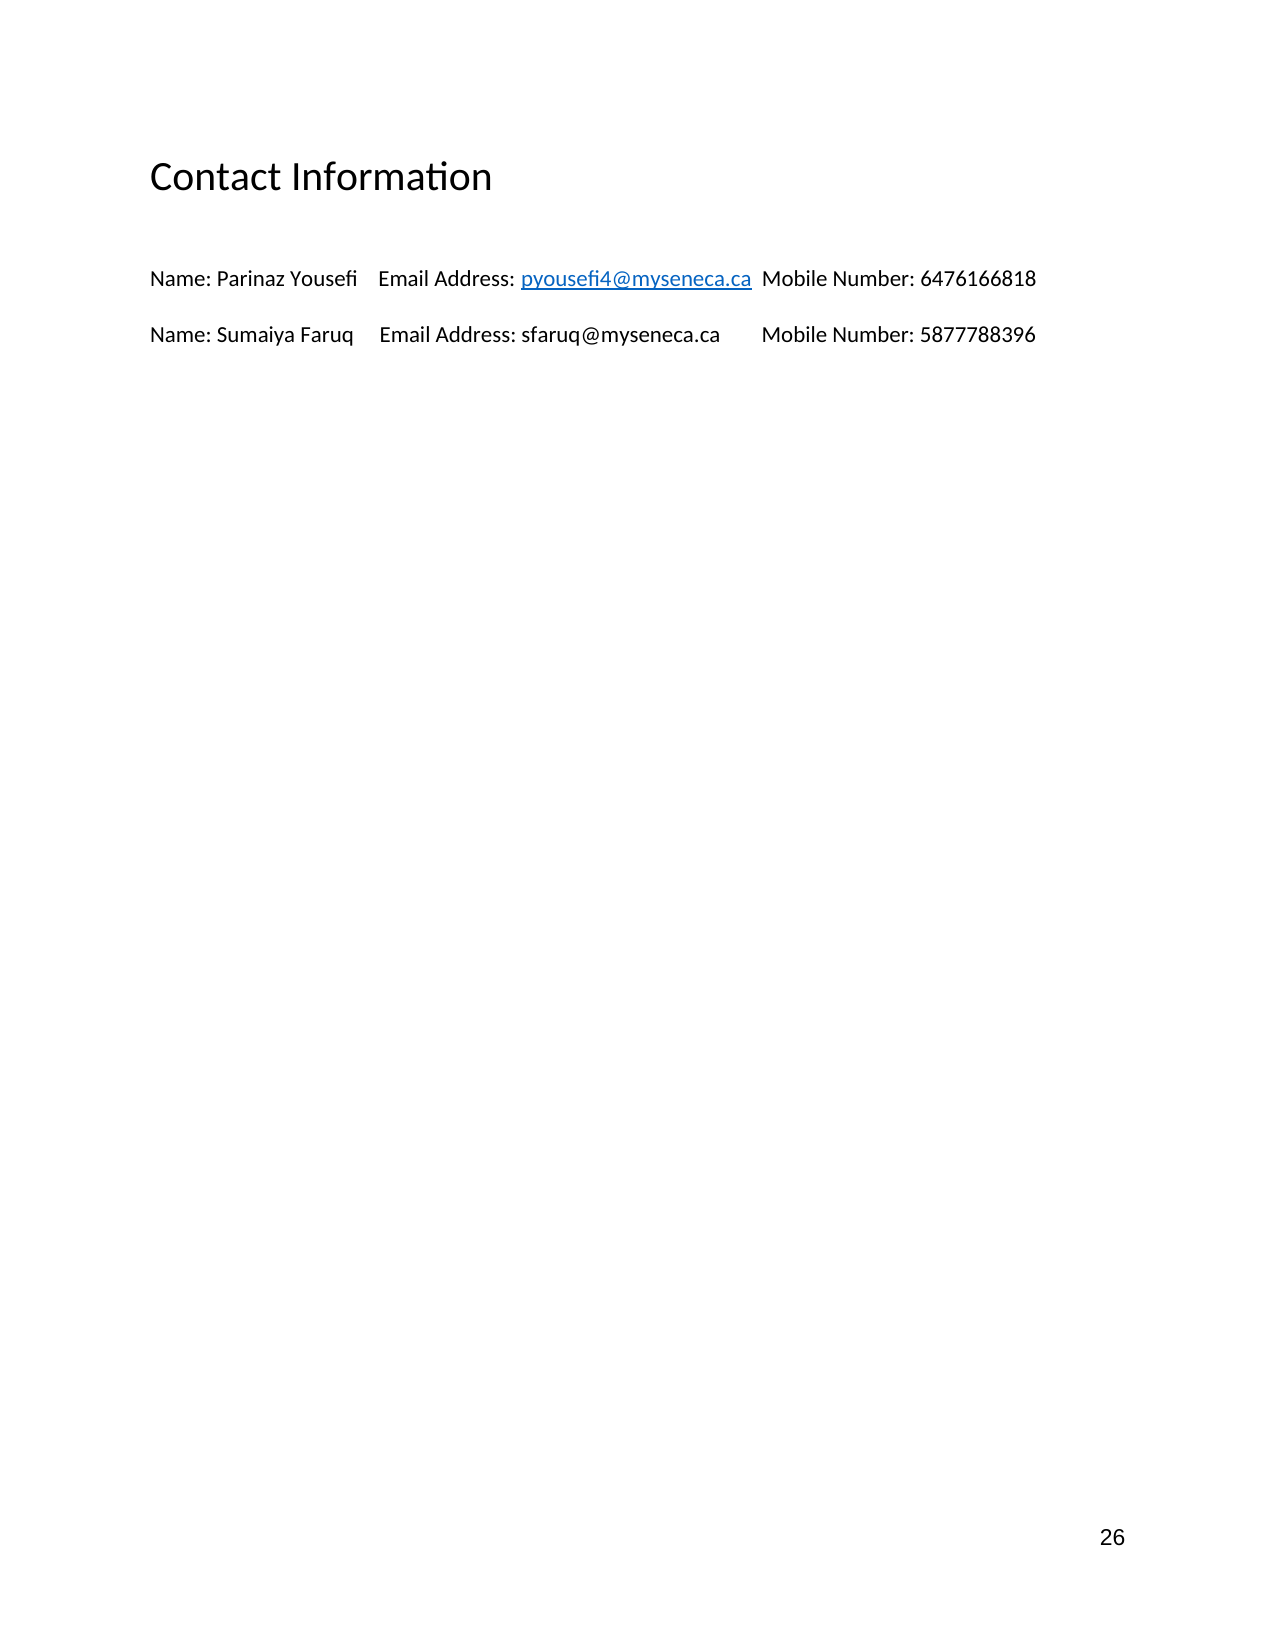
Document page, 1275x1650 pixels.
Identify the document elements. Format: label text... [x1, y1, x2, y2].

text Name: Parinaz Yousefi Email Address: pyousefi4@myseneca.ca Mobile Number: 6476166818 [150, 264, 1125, 292]
subtitle Contact Information [150, 150, 1125, 201]
text Name: Sumaiya Faruq Email Address: sfaruq@myseneca.ca Mobile Number: 5877788396 [150, 320, 1125, 348]
